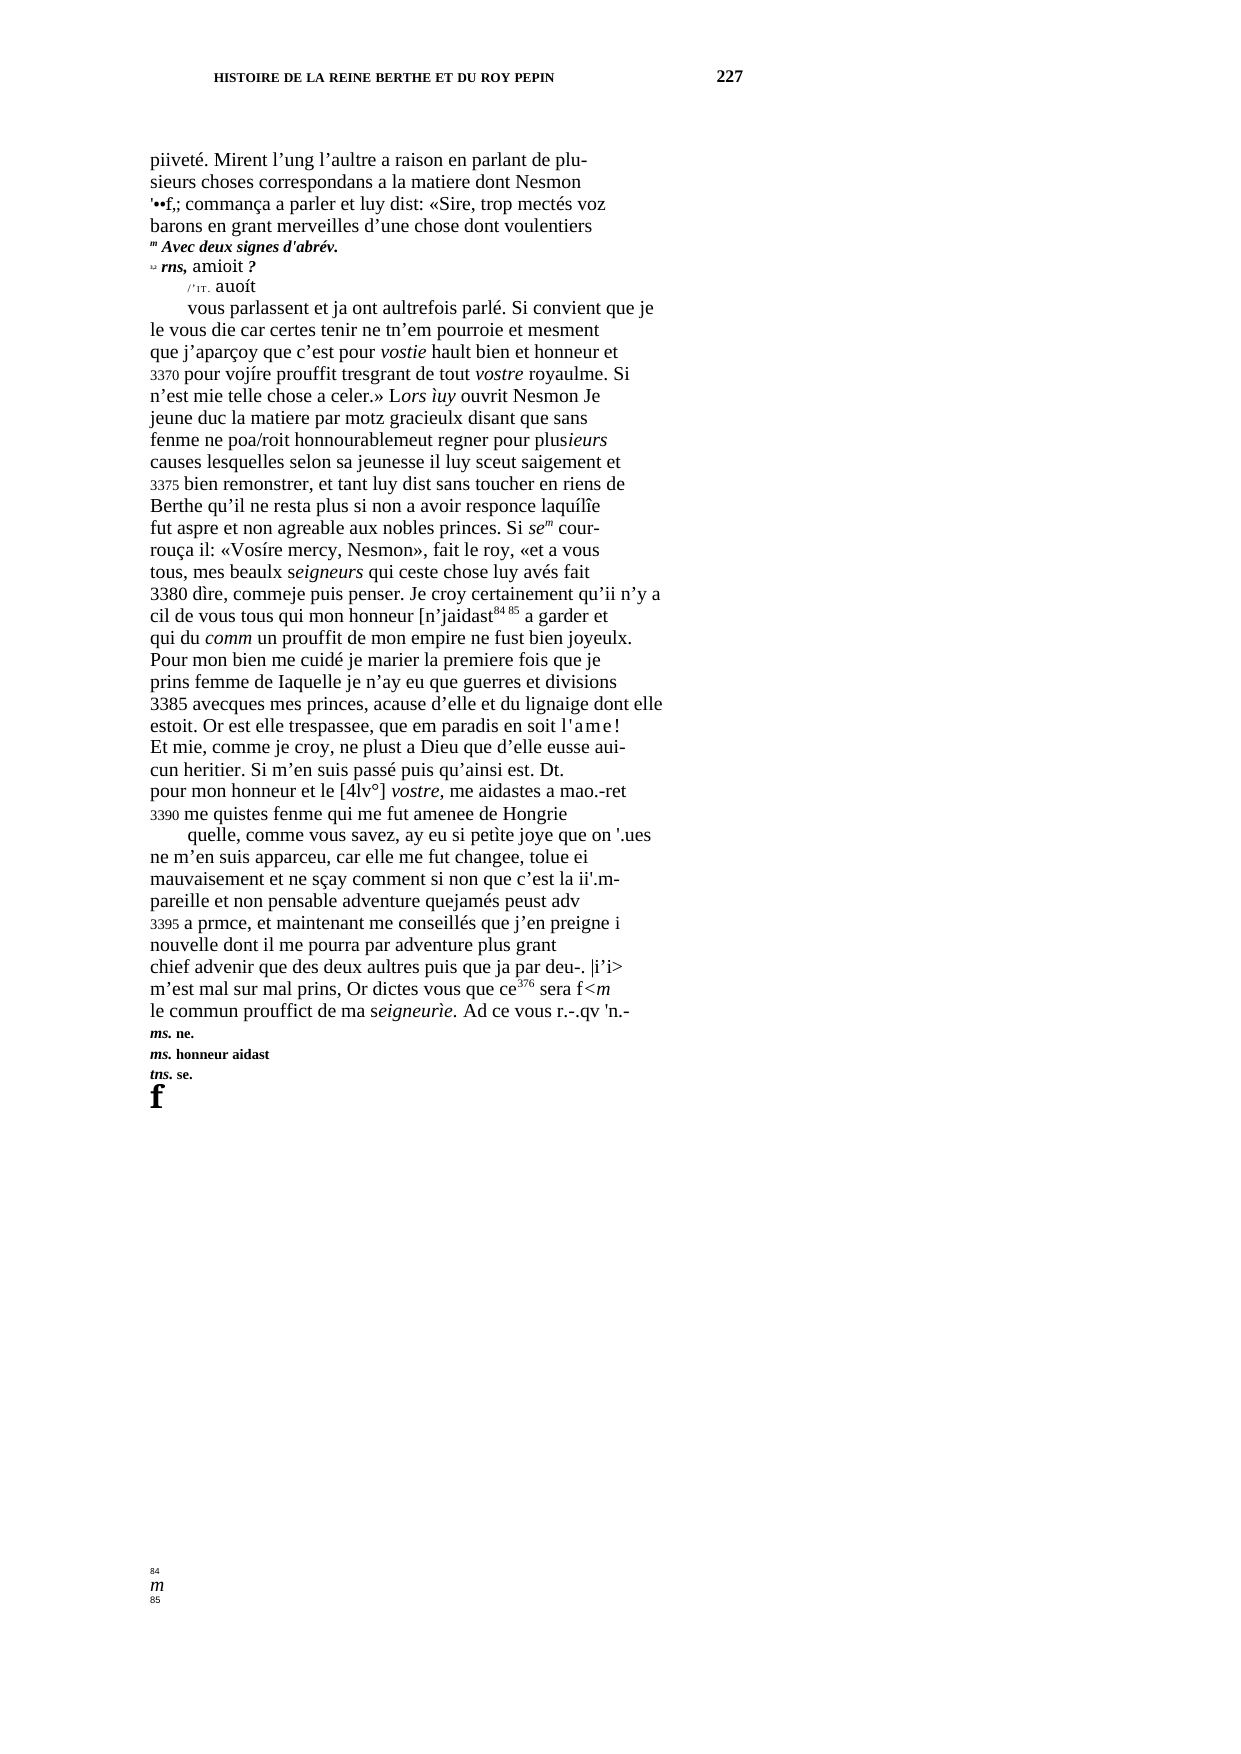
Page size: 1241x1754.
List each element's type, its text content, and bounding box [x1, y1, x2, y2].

text vous parlassent et ja ont aultrefois parlé. Si convient que je le vous die car certes tenir ne tn’em pourroie et mesment que j’aparçoy que c’est pour vostie hault bien et honneur et 3370 pour vojíre prouffit tresgrant de tout vostre royaulme. Si n’est mie telle chose a celer.» Lors ìuy ouvrit Nesmon Je jeune duc la matiere par motz gracieulx disant que sans fenme ne poa/roit honnourablemeut regner pour plusieurs causes lesquelles selon sa jeunesse il luy sceut saigement et 3375 bien remonstrer, et tant luy dist sans toucher en riens de Berthe qu’il ne resta plus si non a avoir responce laquílîe fut aspre et non agreable aux nobles princes. Si sem cour- rouça il: «Vosíre mercy, Nesmon», fait le roy, «et a vous tous, mes beaulx seigneurs qui ceste chose luy avés fait 3380 dìre, commeje puis penser. Je croy certainement qu’ii n’y a cil de vous tous qui mon honneur [n’jaidast a garder et qui du comm un prouffit de mon empire ne fust bien joyeulx. Pour mon bien me cuidé je marier la premiere fois que je prins femme de Iaquelle je n’ay eu que guerres et divisions 3385 avecques mes princes, acause d’elle et du lignaige dont elle estoit. Or est elle trespassee, que em paradis en soit l'ame! Et mie, comme je croy, ne plust a Dieu que d’elle eusse aui- cun heritier. Si m’en suis passé puis qu’ainsi est. Dt. pour mon honneur et le [4lv°] vostre, me aidastes a mao.-ret 3390 me quistes fenme qui me fut amenee de Hongrie [150, 297, 1090, 824]
text 3,2 rns, amioit ? [150, 257, 1090, 277]
text ms. honneur aidast tns. se. [150, 1043, 1090, 1084]
text /’it. auoít [150, 277, 1090, 297]
text m Avec deux signes d'abrév. [150, 237, 1090, 257]
text ms. ne. [150, 1022, 1090, 1043]
text quelle, comme vous savez, ay eu si petìte joye que on '.ues ne m’en suis apparceu, car elle me fut changee, tolue ei mauvaisement et ne sçay comment si non que c’est la ii'.m- pareille et non pensable adventure quejamés peust adv 3395 a prmce, et maintenant me conseillés que j’en preigne i nouvelle dont il me pourra par adventure plus grant chief advenir que des deux aultres puis que ja par deu-. |i’i> m’est mal sur mal prins, Or dictes vous que ce376 sera f<m le commun prouffict de ma seigneurìe. Ad ce vous r.-.qv 'n.- [150, 824, 1090, 1022]
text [150, 149, 1090, 237]
text f [150, 1084, 1090, 1115]
